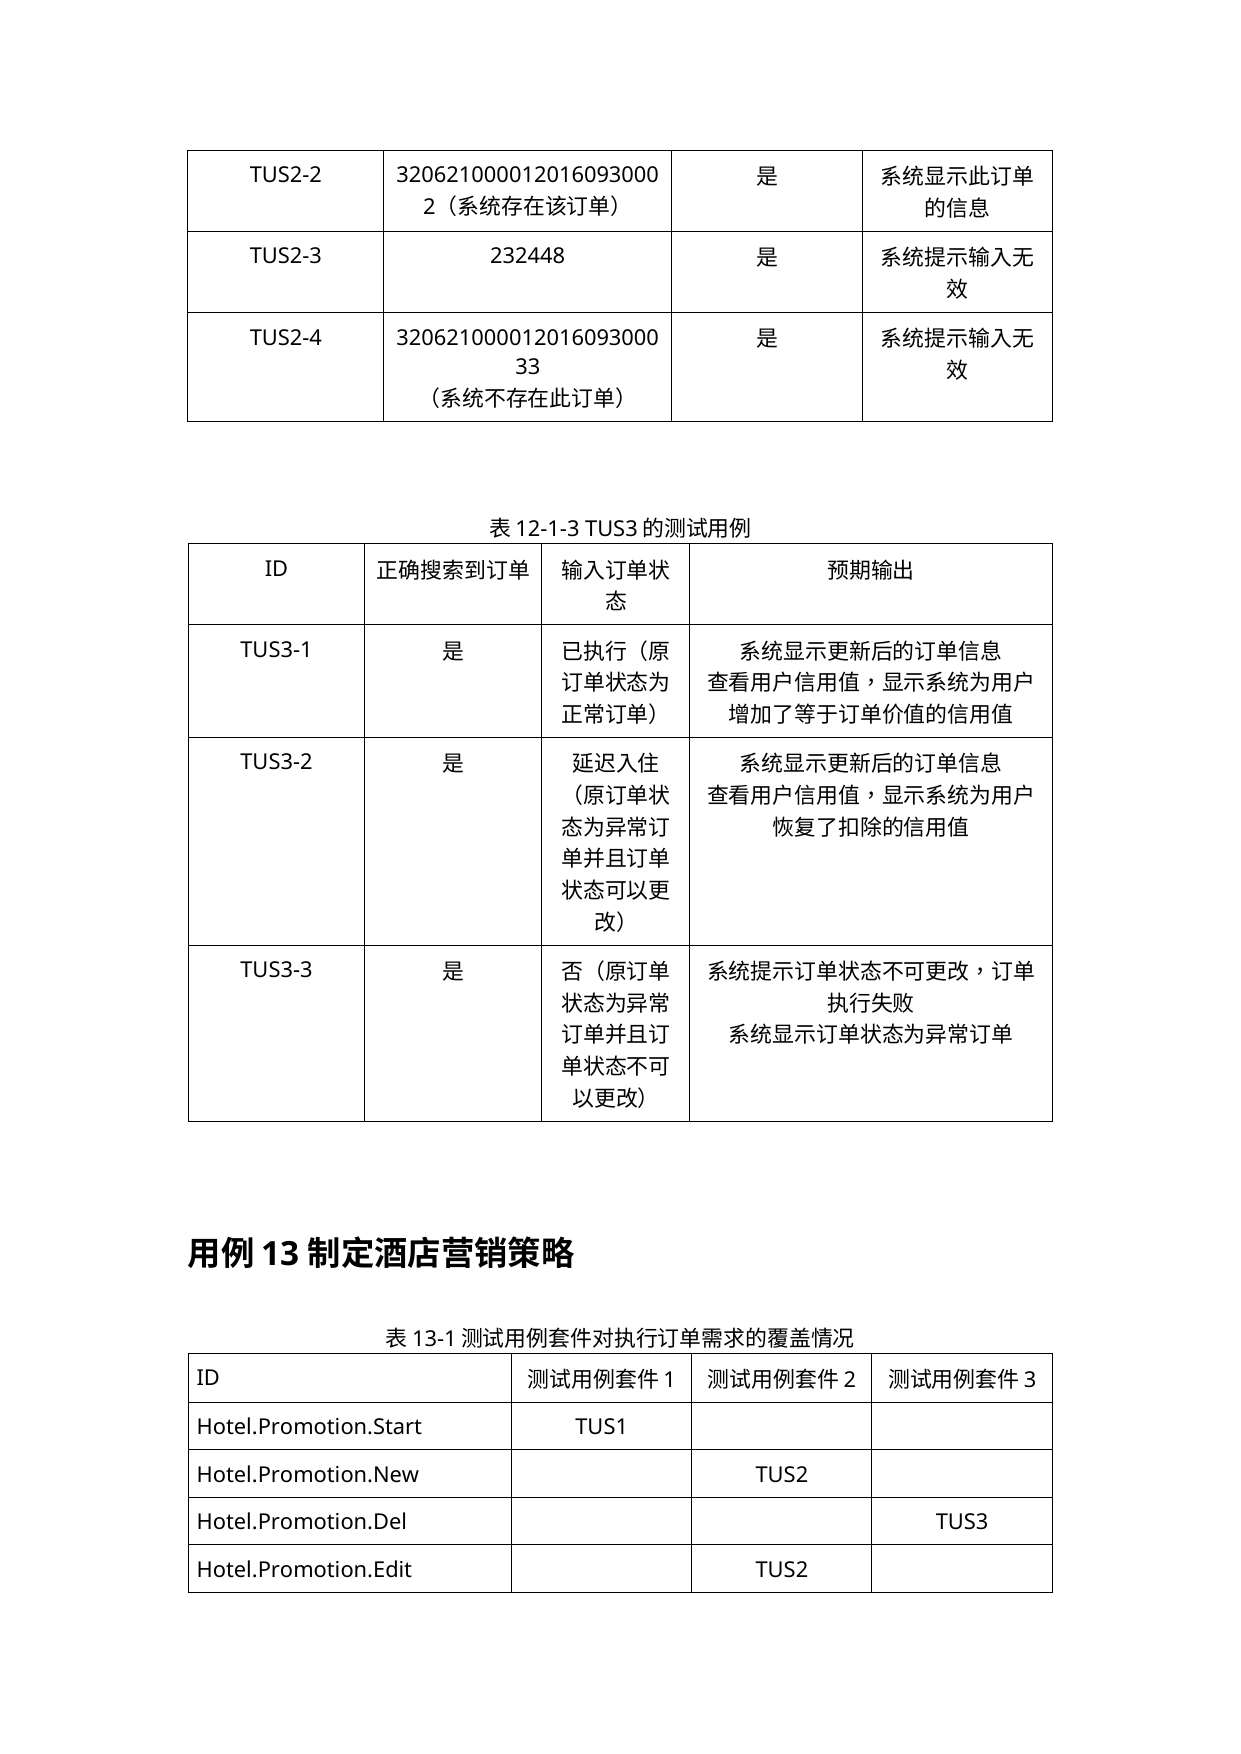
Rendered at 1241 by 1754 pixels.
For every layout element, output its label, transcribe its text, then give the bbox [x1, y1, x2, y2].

table_cell TUS3-1 [189, 625, 364, 737]
table_cell Hotel.Promotion.New [189, 1450, 511, 1497]
table_header ID [189, 544, 364, 624]
table_cell 系统显示更新后的订单信息 查看用户信用值，显示系统为用户增加了等于订单价值的信用值 [690, 625, 1052, 737]
table_header 测试用例套件2 [692, 1354, 871, 1402]
table_cell 是 [365, 625, 541, 737]
table_cell 32062100001201609300033 （系统不存在此订单） [384, 313, 671, 421]
table_cell [872, 1403, 1052, 1449]
table_cell 系统显示更新后的订单信息 查看用户信用值，显示系统为用户恢复了扣除的信用值 [690, 738, 1052, 945]
table_cell 系统提示输入无效 [863, 232, 1052, 312]
table_cell 是 [365, 738, 541, 945]
table_cell [872, 1545, 1052, 1592]
table_cell 是 [672, 313, 862, 421]
table_cell [692, 1498, 871, 1544]
table_cell TUS1 [512, 1403, 691, 1449]
table_cell TUS2-3 [188, 232, 383, 312]
table_cell 系统显示此订单的信息 [863, 151, 1052, 231]
table_cell 3206210000120160930002（系统存在该订单） [384, 151, 671, 231]
table_cell TUS3 [872, 1498, 1052, 1544]
table_cell [512, 1498, 691, 1544]
table_header 正确搜索到订单 [365, 544, 541, 624]
table_cell Hotel.Promotion.Start [189, 1403, 511, 1449]
table_cell [512, 1450, 691, 1497]
table_cell 是 [365, 946, 541, 1121]
table_header ID [189, 1354, 511, 1402]
table_cell 是 [672, 232, 862, 312]
table_cell 232448 [384, 232, 671, 312]
text 表12-1-3 TUS3的测试用例 [187, 511, 1053, 543]
table_cell TUS2-2 [188, 151, 383, 231]
table_cell 系统提示订单状态不可更改，订单执行失败 系统显示订单状态为异常订单 [690, 946, 1052, 1121]
table_header 测试用例套件1 [512, 1354, 691, 1402]
table_header 输入订单状态 [542, 544, 689, 624]
table_cell Hotel.Promotion.Edit [189, 1545, 511, 1592]
table_cell TUS2 [692, 1545, 871, 1592]
table_cell TUS3-3 [189, 946, 364, 1121]
text 用例13 制定酒店营销策略 [187, 1227, 1053, 1275]
table_cell TUS2 [692, 1450, 871, 1497]
table_cell 已执行（原订单状态为正常订单） [542, 625, 689, 737]
table_cell 否（原订单状态为异常订单并且订单状态不可以更改） [542, 946, 689, 1121]
text 表13-1测试用例套件对执行订单需求的覆盖情况 [187, 1321, 1053, 1352]
table_cell TUS2-4 [188, 313, 383, 421]
table_cell [692, 1403, 871, 1449]
table_cell [872, 1450, 1052, 1497]
table_cell 系统提示输入无效 [863, 313, 1052, 421]
table_cell TUS3-2 [189, 738, 364, 945]
table_cell 是 [672, 151, 862, 231]
table_header 预期输出 [690, 544, 1052, 624]
table_cell [512, 1545, 691, 1592]
table_header 测试用例套件3 [872, 1354, 1052, 1402]
table_cell Hotel.Promotion.Del [189, 1498, 511, 1544]
table_cell 延迟入住（原订单状态为异常订单并且订单状态可以更改） [542, 738, 689, 945]
